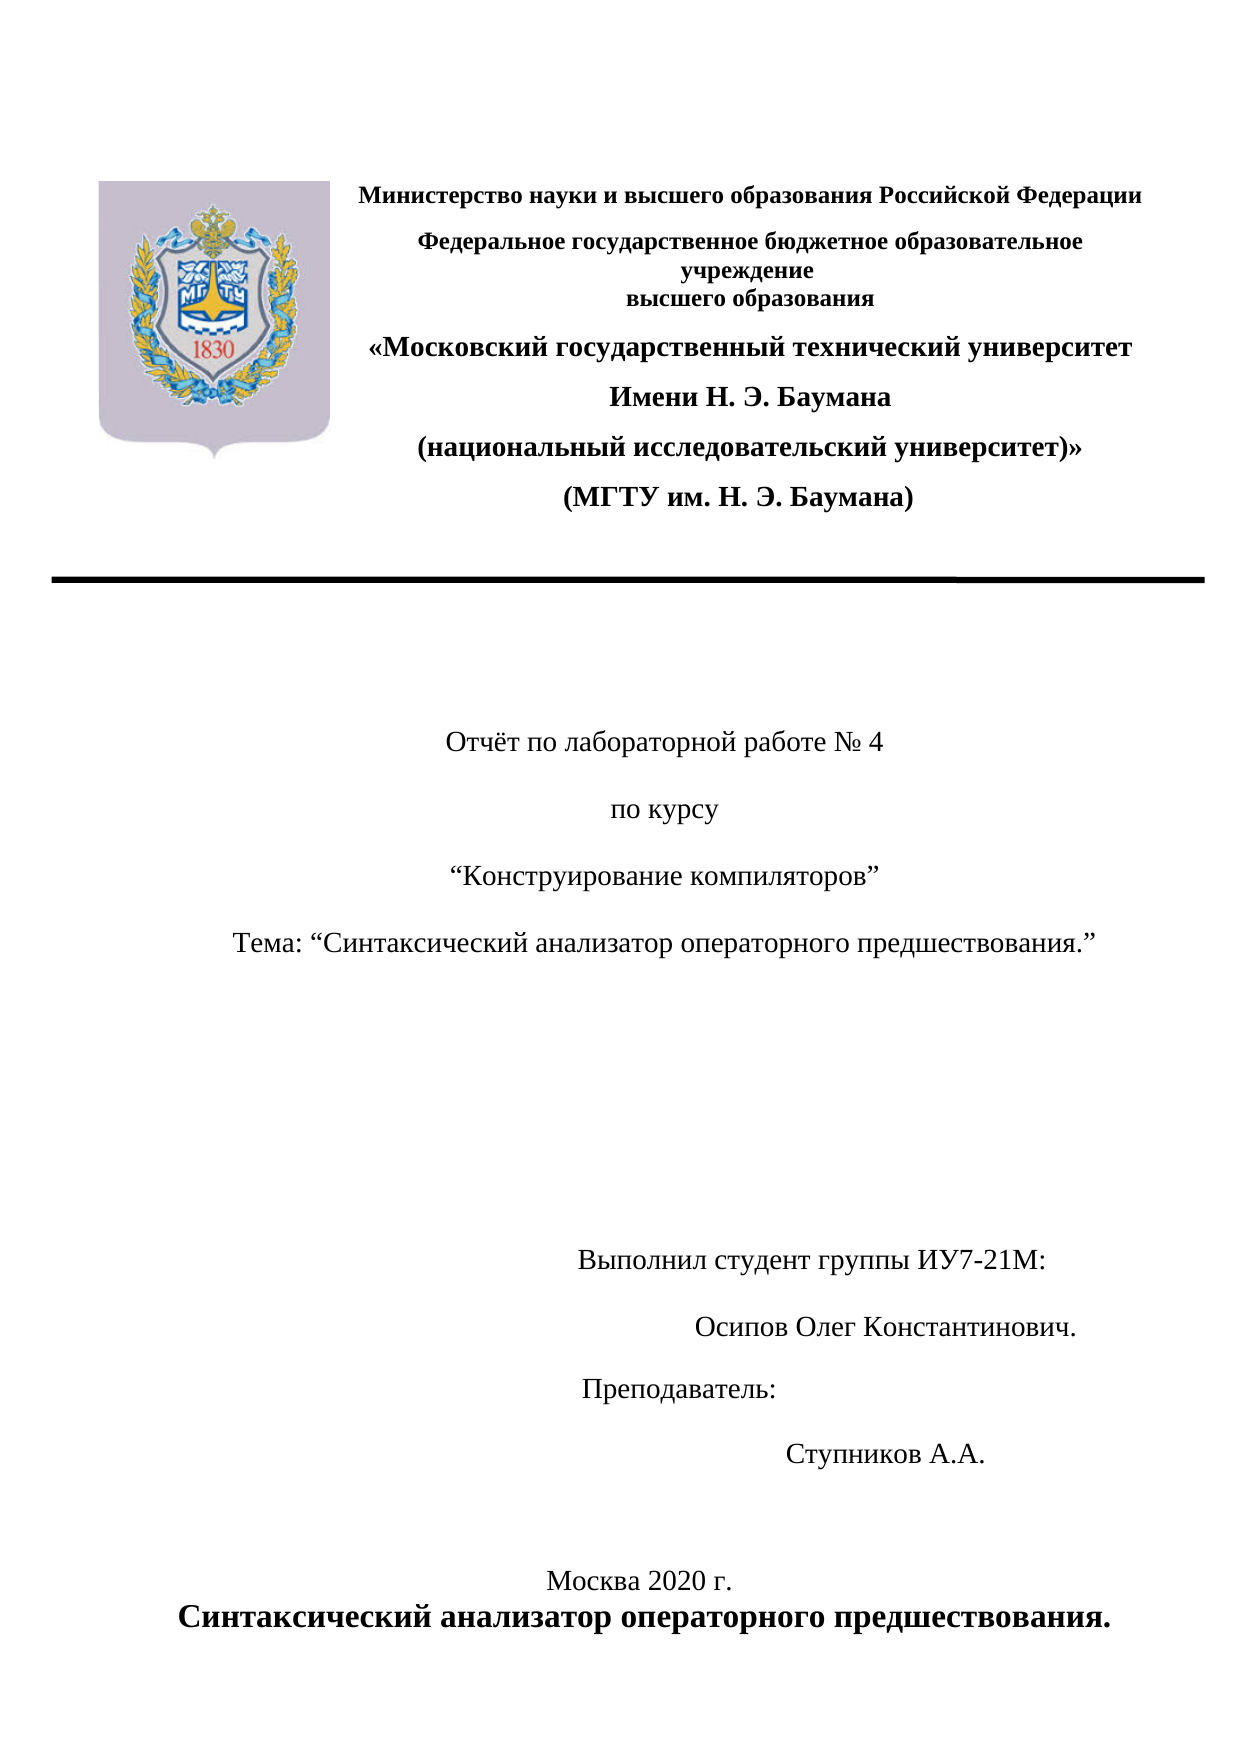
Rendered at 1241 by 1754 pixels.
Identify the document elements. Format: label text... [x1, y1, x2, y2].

text Преподаватель: [177, 1371, 1152, 1404]
text (МГТУ им. Н. Э. Баумана) [251, 479, 1152, 513]
text Синтаксический анализатор операторного предшествования. [177, 1597, 1152, 1635]
text «Московский государственный технический университет [330, 329, 1152, 362]
text “Конструирование компиляторов” [177, 858, 1152, 892]
text Отчёт по лабораторной работе № 4 [177, 724, 1152, 757]
text (национальный исследовательский университет)» [177, 429, 1152, 463]
text Тема: “Синтаксический анализатор операторного предшествования.” [177, 925, 1152, 959]
text Осипов Олег Константинович. [177, 1309, 1152, 1343]
text по курсу [177, 791, 1152, 824]
text Имени Н. Э. Баумана [330, 379, 1152, 413]
text Выполнил студент группы ИУ7-21М: [177, 1242, 1152, 1276]
text Министерство науки и высшего образования Российской Федерации [330, 181, 1152, 209]
picture [98, 181, 330, 459]
text Ступников А.А. [546, 1436, 1152, 1469]
text Федеральное государственное бюджетное образовательное учреждение высшего образования [330, 226, 1152, 312]
text Москва 2020 г. [177, 1563, 1152, 1597]
